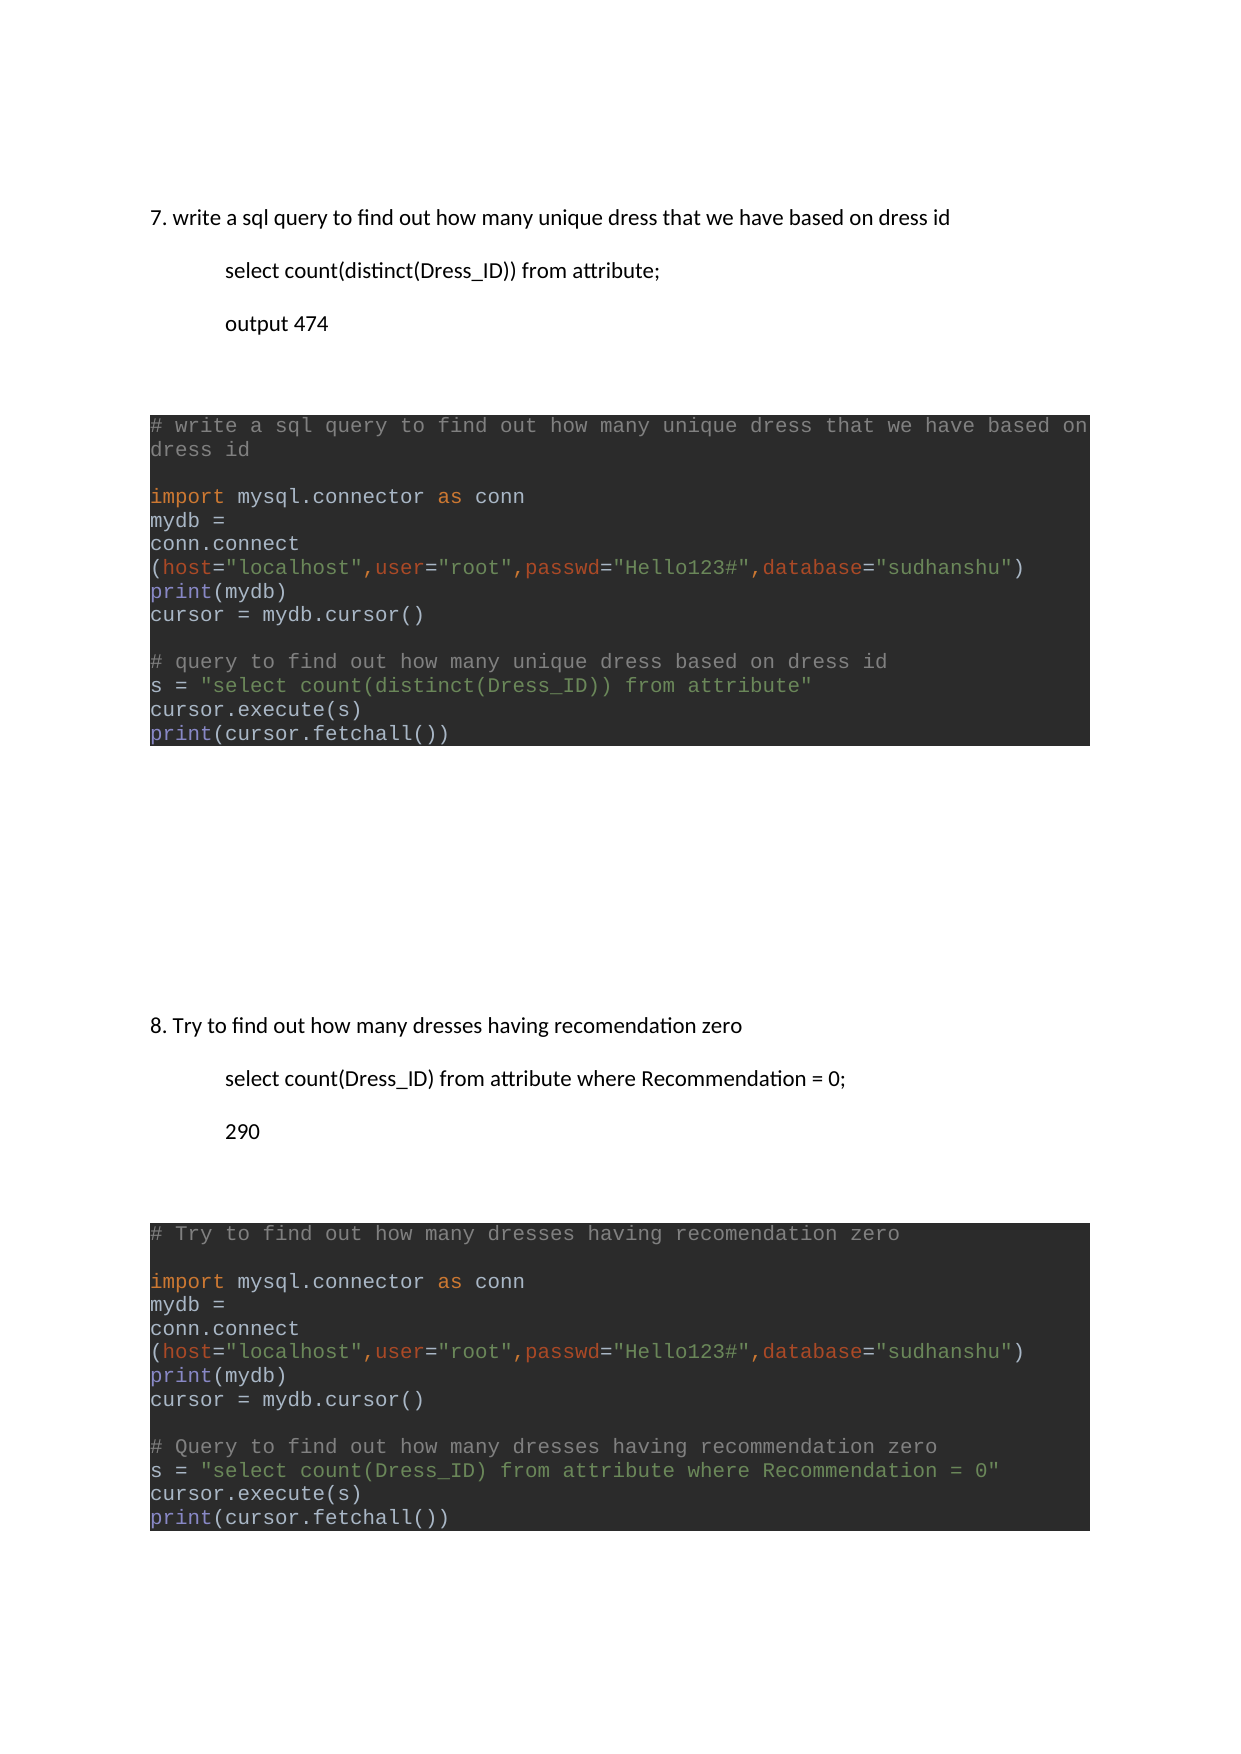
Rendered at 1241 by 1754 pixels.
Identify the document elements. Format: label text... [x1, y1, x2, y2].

text 7. write a sql query to find out how many unique dress that we have based on dress id [150, 203, 1090, 231]
text 8. Try to find out how many dresses having recomendation zero [150, 1011, 1090, 1039]
text select count(distinct(Dress_ID)) from attribute; [150, 256, 1090, 284]
text # write a sql query to find out how many unique dress that we have based on dress id import mysql.connector as conn mydb = conn.connect(host="localhost",user="root",passwd="Hello123#",database="sudhanshu") print(mydb) cursor = mydb.cursor() # query to find out how many unique dress based on dress id s = "select count(distinct(Dress_ID)) from attribute" cursor.execute(s) print(cursor.fetchall()) [150, 415, 1090, 746]
text select count(Dress_ID) from attribute where Recommendation = 0; [150, 1064, 1090, 1092]
text # Try to find out how many dresses having recomendation zero import mysql.connector as conn mydb = conn.connect(host="localhost",user="root",passwd="Hello123#",database="sudhanshu") print(mydb) cursor = mydb.cursor() # Query to find out how many dresses having recommendation zero s = "select count(Dress_ID) from attribute where Recommendation = 0" cursor.execute(s) print(cursor.fetchall()) [150, 1223, 1090, 1531]
text output 474 [150, 309, 1090, 337]
text 290 [150, 1117, 1090, 1145]
